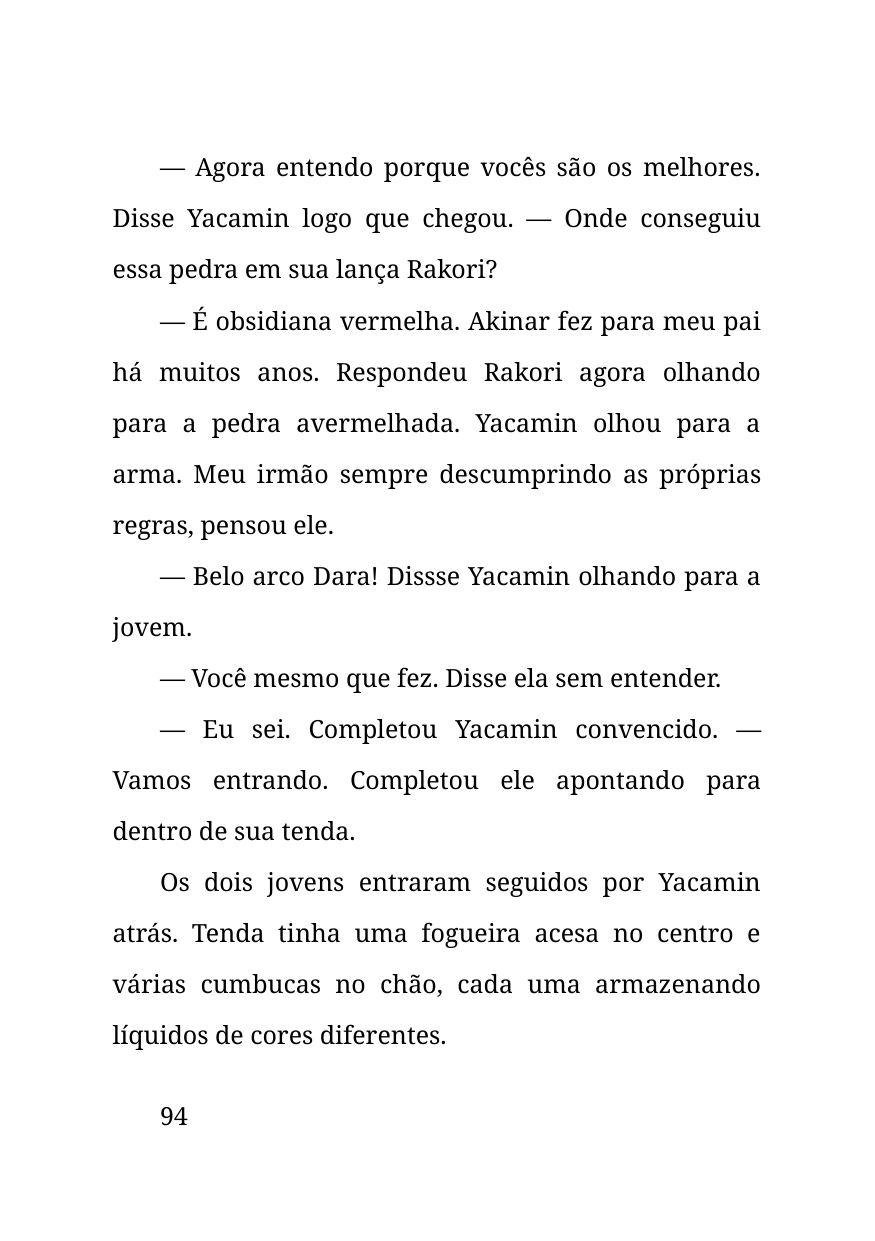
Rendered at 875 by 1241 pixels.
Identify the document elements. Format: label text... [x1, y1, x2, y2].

text — Agora entendo porque vocês são os melhores. Disse Yacamin logo que chegou. — Onde conseguiu essa pedra em sua lança Rakori? [112, 150, 762, 286]
text — É obsidiana vermelha. Akinar fez para meu pai há muitos anos. Respondeu Rakori agora olhando para a pedra avermelhada. Yacamin olhou para a arma. Meu irmão sempre descumprindo as próprias regras, pensou ele. [112, 303, 762, 541]
text — Você mesmo que fez. Disse ela sem entender. [112, 660, 762, 694]
text Os dois jovens entraram seguidos por Yacamin atrás. Tenda tinha uma fogueira acesa no centro e várias cumbucas no chão, cada uma armazenando líquidos de cores diferentes. [112, 864, 762, 1052]
text — Eu sei. Completou Yacamin convencido. — Vamos entrando. Completou ele apontando para dentro de sua tenda. [112, 711, 762, 848]
text — Belo arco Dara! Dissse Yacamin olhando para a jovem. [112, 558, 762, 643]
